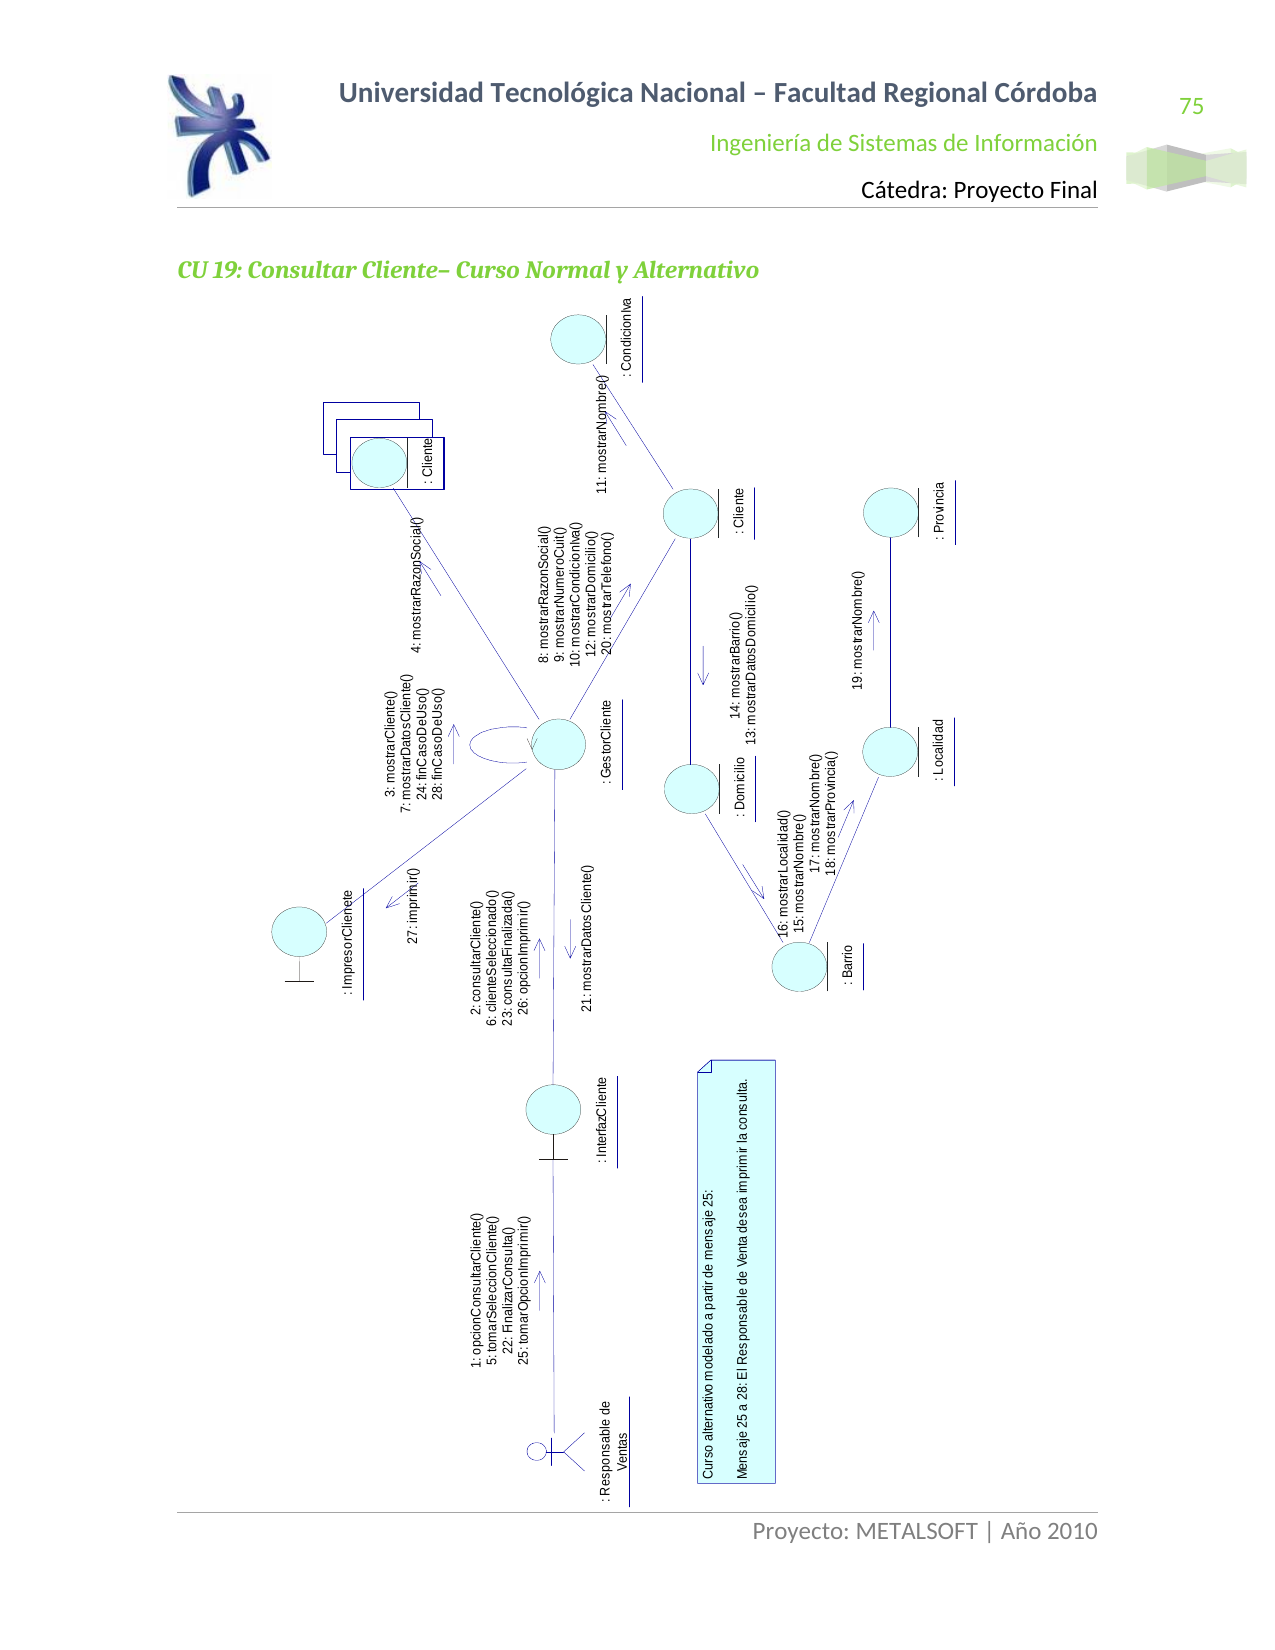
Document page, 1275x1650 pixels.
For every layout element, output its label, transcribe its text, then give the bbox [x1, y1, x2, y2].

picture [167, 74, 272, 199]
text CU 19: Consultar Cliente– Curso Normal y Alternativo [177, 256, 1098, 284]
